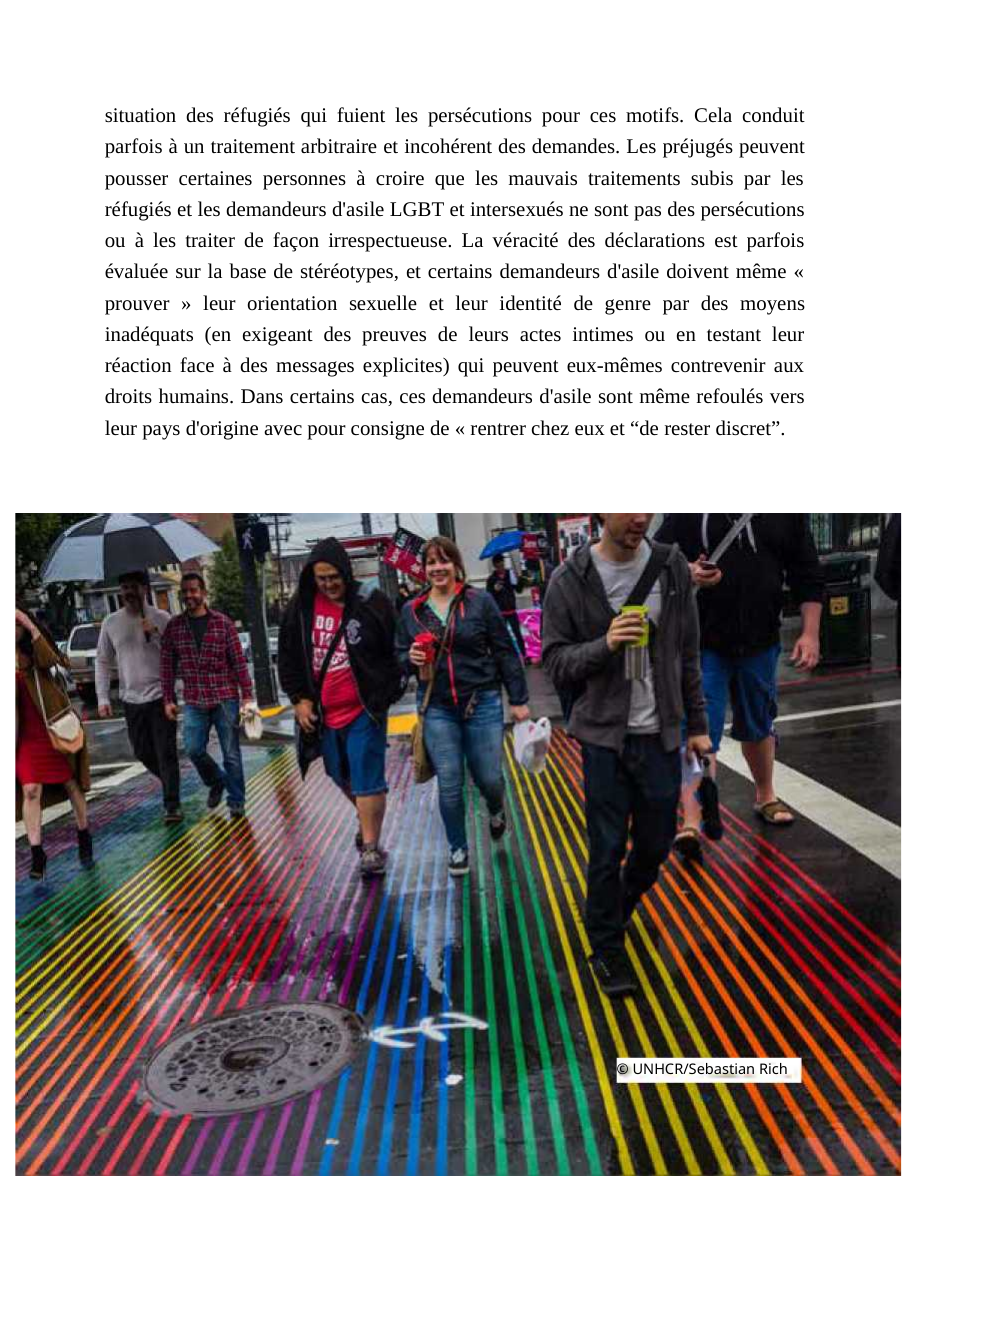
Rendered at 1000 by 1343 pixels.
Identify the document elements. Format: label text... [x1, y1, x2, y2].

text situation des réfugiés qui fuient les persécutions pour ces motifs. Cela conduit parfois à un traitement arbitraire et incohérent des demandes. Les préjugés peuvent pousser certaines personnes à croire que les mauvais traitements subis par les réfugiés et les demandeurs d'asile LGBT et intersexués ne sont pas des persécutions ou à les traiter de façon irrespectueuse. La véracité des déclarations est parfois évaluée sur la base de stéréotypes, et certains demandeurs d'asile doivent même « prouver » leur orientation sexuelle et leur identité de genre par des moyens inadéquats (en exigeant des preuves de leurs actes intimes ou en testant leur réaction face à des messages explicites) qui peuvent eux-mêmes contrevenir aux droits humains. Dans certains cas, ces demandeurs d'asile sont même refoulés vers leur pays d'origine avec pour consigne de « rentrer chez eux et “de rester discret”. [104, 103, 806, 440]
picture [15, 513, 902, 1176]
